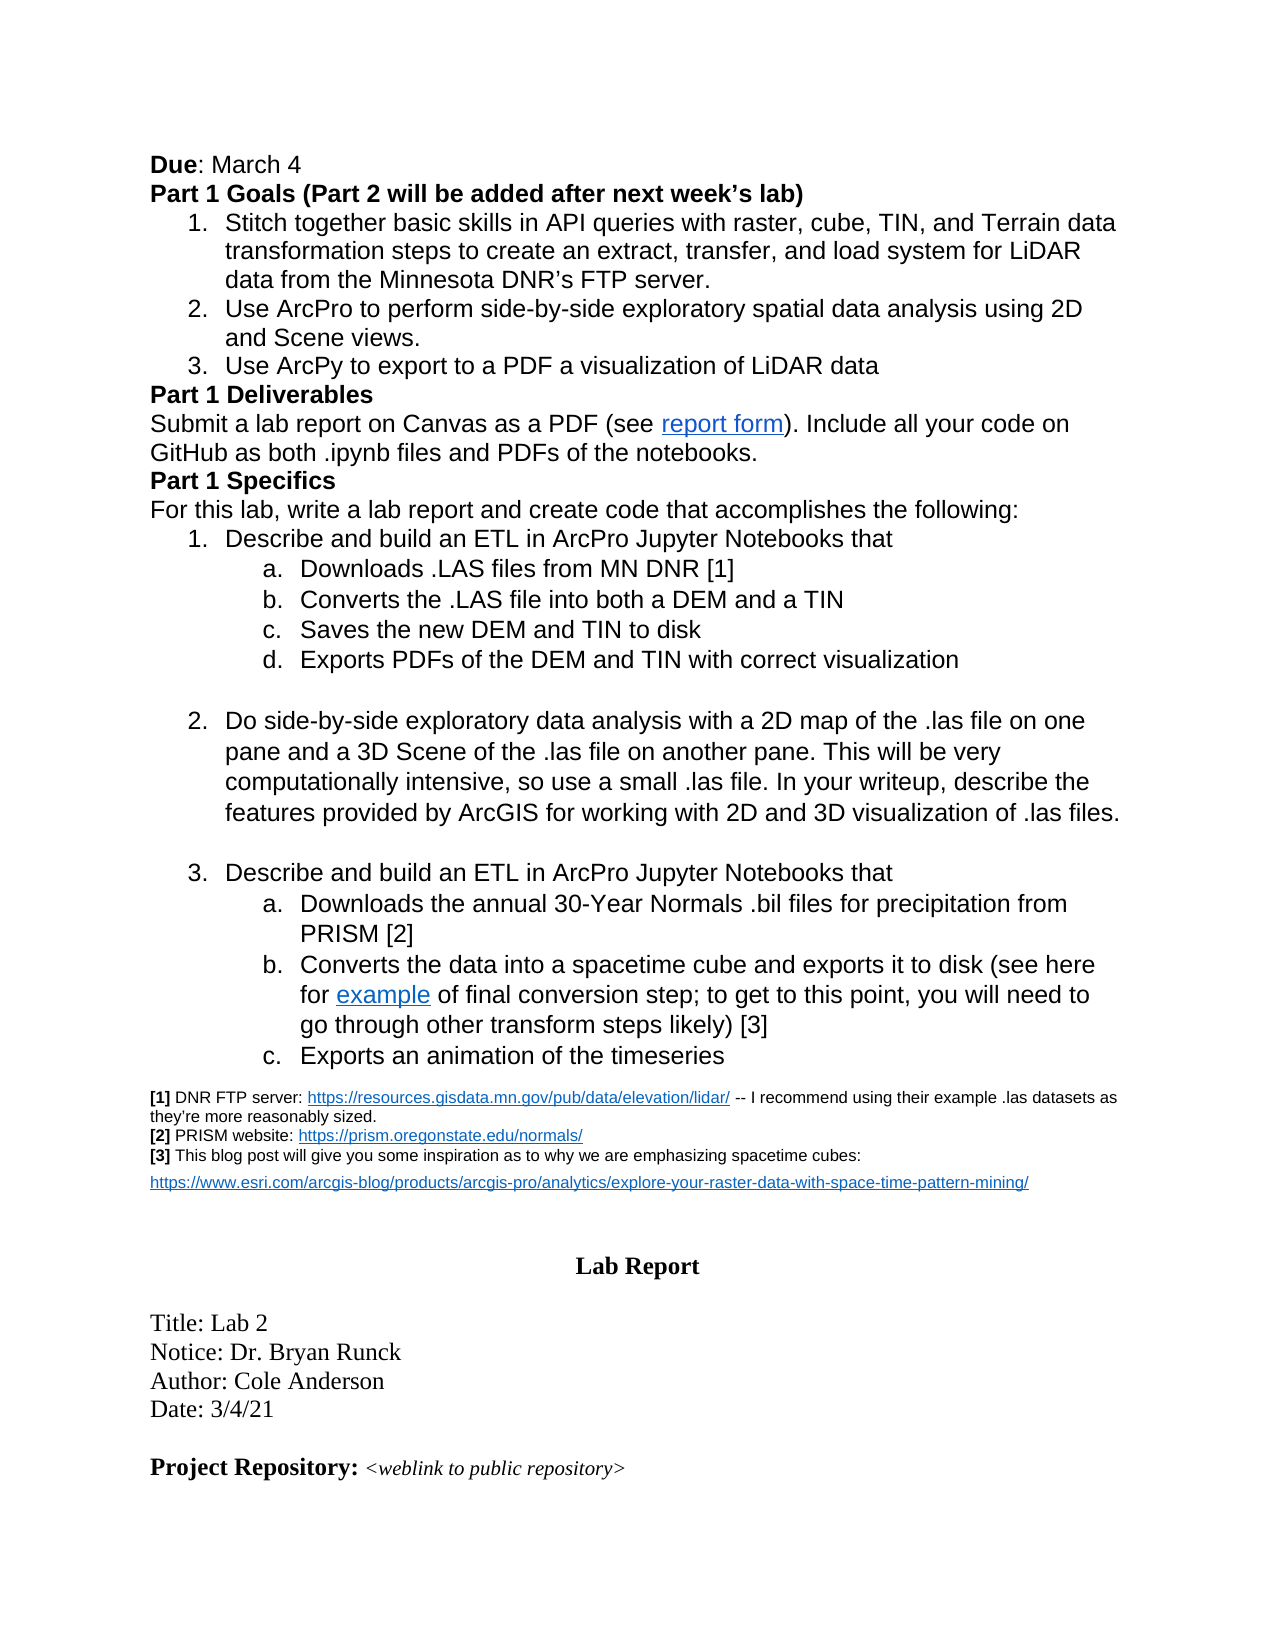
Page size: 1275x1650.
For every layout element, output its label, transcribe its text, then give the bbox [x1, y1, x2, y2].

text Project Repository: <weblink to public repository> [150, 1452, 1125, 1481]
list Describe and build an ETL in ArcPro Jupyter Notebooks that [187, 858, 1125, 887]
list Use ArcPro to perform side-by-side exploratory spatial data analysis using 2D and Scene views. [187, 294, 1125, 351]
text Submit a lab report on Canvas as a PDF (see report form). Include all your code on GitHub as both .ipynb files and PDFs of the notebooks. [150, 409, 1125, 466]
list Exports PDFs of the DEM and TIN with correct visualization [262, 645, 1125, 674]
text Part 1 Goals (Part 2 will be added after next week’s lab) [150, 179, 1125, 207]
text Due: March 4 [150, 150, 1125, 179]
text Lab Report [150, 1251, 1125, 1279]
text Title: Lab 2 [150, 1308, 1125, 1337]
text Author: Cole Anderson [150, 1366, 1125, 1394]
text [2] PRISM website: https://prism.oregonstate.edu/normals/ [150, 1126, 1125, 1145]
text Date: 3/4/21 [150, 1394, 1125, 1423]
text Part 1 Specifics [150, 466, 1125, 495]
list Exports an animation of the timeseries [262, 1041, 1125, 1069]
list Converts the .LAS file into both a DEM and a TIN [262, 584, 1125, 613]
list Describe and build an ETL in ArcPro Jupyter Notebooks that [187, 524, 1125, 552]
text [1] DNR FTP server: https://resources.gisdata.mn.gov/pub/data/elevation/lidar/ -- I recommend using their example .las datasets as they’re more reasonably sized. [150, 1088, 1125, 1126]
list Downloads .LAS files from MN DNR [1] [262, 554, 1125, 583]
list Do side-by-side exploratory data analysis with a 2D map of the .las file on one pane and a 3D Scene of the .las file on another pane. This will be very computationally intensive, so use a small .las file. In your writeup, describe the features provided by ArcGIS for working with 2D and 3D visualization of .las files. [187, 706, 1125, 826]
list Saves the new DEM and TIN to disk [262, 615, 1125, 644]
list Downloads the annual 30-Year Normals .bil files for precipitation from PRISM [2] [262, 889, 1125, 948]
text For this lab, write a lab report and create code that accomplishes the following: [150, 495, 1125, 524]
text [3] This blog post will give you some inspiration as to why we are emphasizing spacetime cubes: https://www.esri.com/arcgis-blog/products/arcgis-pro/analytics/explore-your-raster-data-with-space-time-pattern-mining/ [150, 1145, 1125, 1193]
text Part 1 Deliverables [150, 380, 1125, 409]
text Notice: Dr. Bryan Runck [150, 1337, 1125, 1366]
list Stitch together basic skills in API queries with raster, cube, TIN, and Terrain data transformation steps to create an extract, transfer, and load system for LiDAR data from the Minnesota DNR’s FTP server. [187, 207, 1125, 294]
list Use ArcPy to export to a PDF a visualization of LiDAR data [187, 351, 1125, 380]
list Converts the data into a spacetime cube and exports it to disk (see here for example of final conversion step; to get to this point, you will need to go through other transform steps likely) [3] [262, 949, 1125, 1039]
